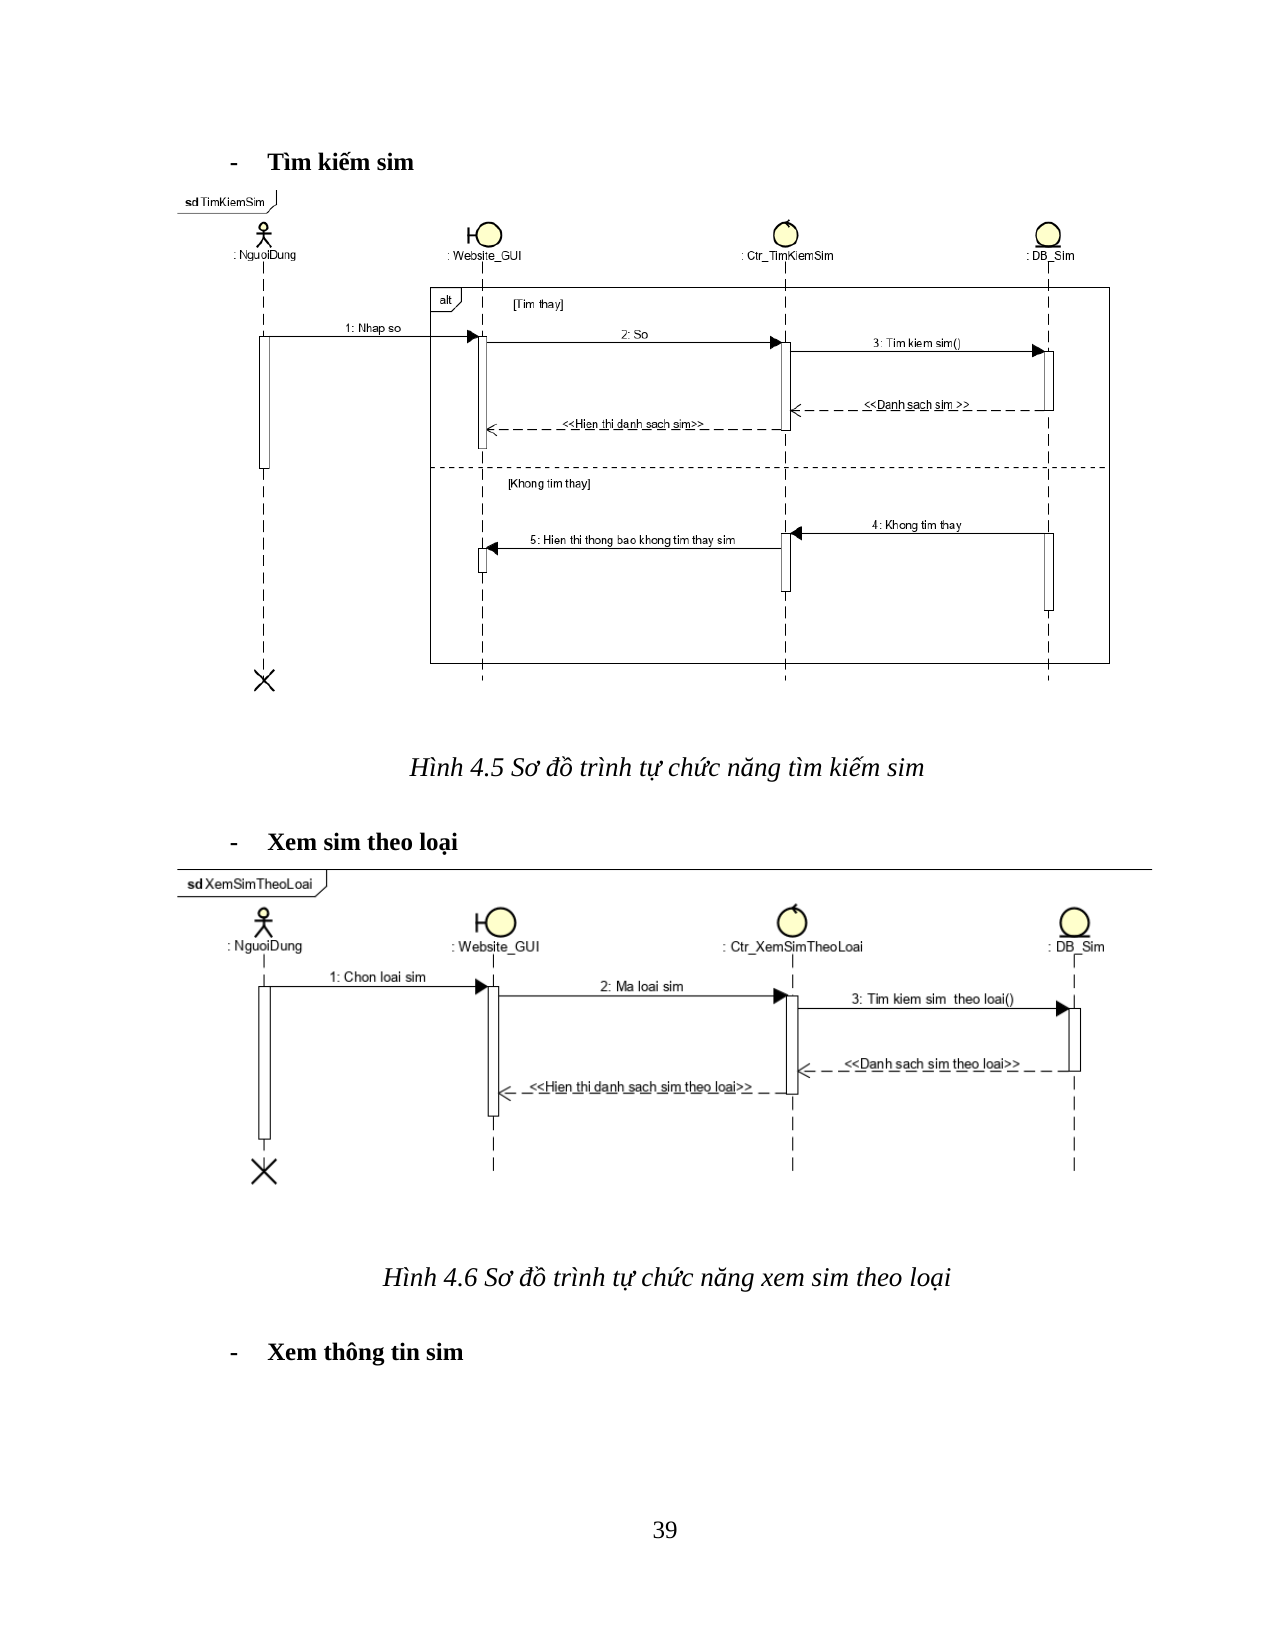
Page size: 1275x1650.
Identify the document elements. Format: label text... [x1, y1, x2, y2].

list Tìm kiếm sim [229, 147, 1157, 176]
picture [177, 869, 1153, 1217]
list Xem sim theo loại [229, 827, 1157, 855]
list Xem thông tin sim [229, 1337, 1157, 1366]
text Hình 4.6 Sơ đồ trình tự chức năng xem sim theo loại [177, 1261, 1157, 1292]
text Hình 4.5 Sơ đồ trình tự chức năng tìm kiếm sim [177, 751, 1157, 782]
picture [177, 190, 1153, 707]
